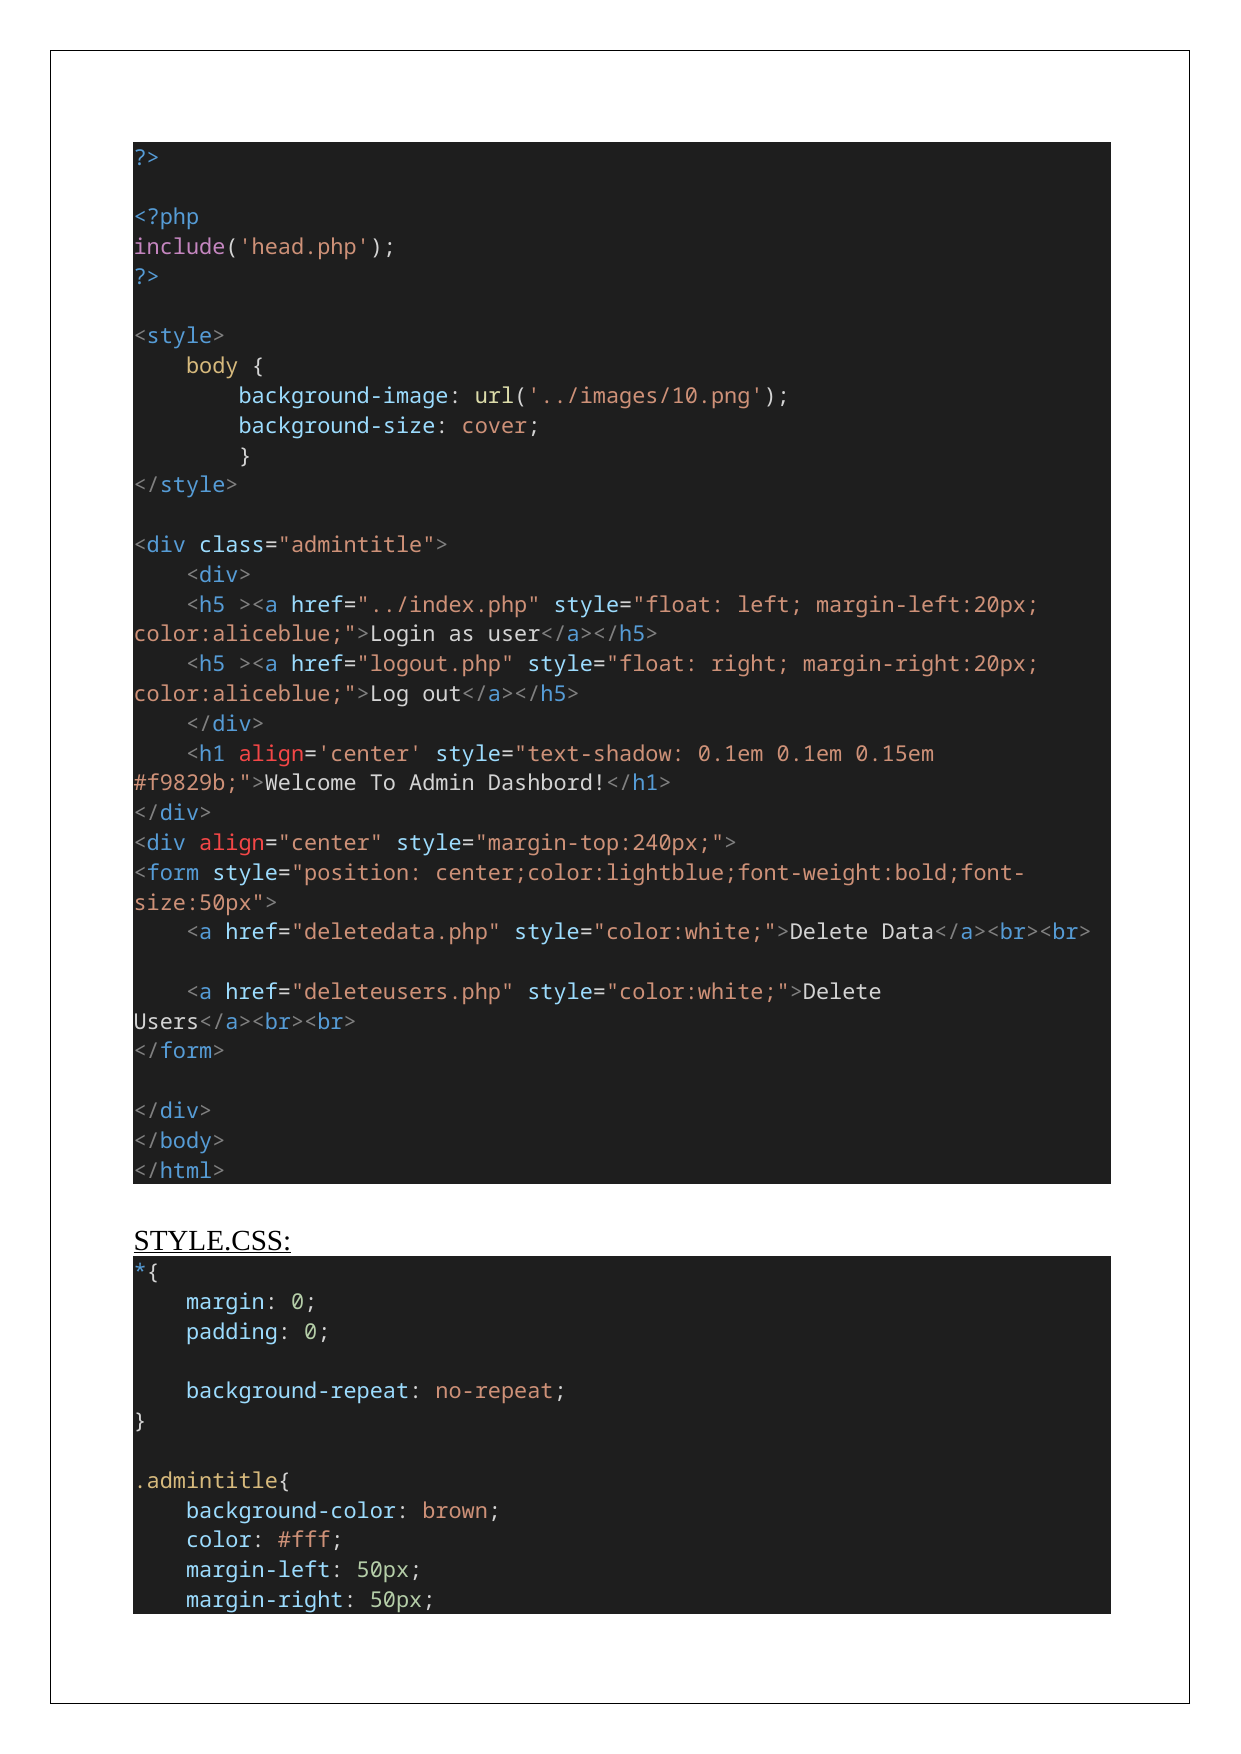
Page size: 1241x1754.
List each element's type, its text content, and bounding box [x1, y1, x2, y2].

text <?php [133, 201, 1111, 231]
text </div> [133, 1095, 1111, 1125]
text body { [133, 350, 1111, 380]
text margin-right: 50px; [133, 1584, 1111, 1614]
text <a href="deleteusers.php" style="color:white;">Delete Users</a><br><br> [133, 976, 1111, 1035]
text background-repeat: no-repeat; [133, 1375, 1111, 1405]
text </html> [133, 1154, 1111, 1184]
text <h5 ><a href="logout.php" style="float: right; margin-right:20px; color:aliceblue;">Log out</a></h5> [133, 648, 1111, 708]
text STYLE.CSS: [133, 1223, 1111, 1256]
text margin-left: 50px; [133, 1554, 1111, 1584]
text </div> [133, 708, 1111, 737]
text *{ [133, 1256, 1111, 1286]
text <h5 ><a href="../index.php" style="float: left; margin-left:20px; color:aliceblue;">Login as user</a></h5> [133, 588, 1111, 648]
text <div> [133, 559, 1111, 588]
text </form> [133, 1035, 1111, 1065]
text include('head.php'); [133, 231, 1111, 261]
text <form style="position: center;color:lightblue;font-weight:bold;font-size:50px"> [133, 857, 1111, 916]
text margin: 0; [133, 1286, 1111, 1316]
text } [133, 1405, 1111, 1435]
text </body> [133, 1125, 1111, 1154]
text background-image: url('../images/10.png'); [133, 380, 1111, 410]
text padding: 0; [133, 1316, 1111, 1346]
text <div align="center" style="margin-top:240px;"> [133, 827, 1111, 857]
text <h1 align='center' style="text-shadow: 0.1em 0.1em 0.15em #f9829b;">Welcome To Admin Dashbord!</h1> [133, 737, 1111, 797]
text </style> [133, 469, 1111, 499]
text background-color: brown; [133, 1494, 1111, 1524]
text <div class="admintitle"> [133, 529, 1111, 559]
text background-size: cover; [133, 410, 1111, 439]
text ?> [133, 261, 1111, 291]
text .admintitle{ [133, 1465, 1111, 1494]
text ?> [133, 142, 1111, 171]
text color: #fff; [133, 1524, 1111, 1554]
text <a href="deletedata.php" style="color:white;">Delete Data</a><br><br> [133, 916, 1111, 946]
text } [133, 439, 1111, 469]
text <style> [133, 320, 1111, 350]
text </div> [133, 797, 1111, 827]
